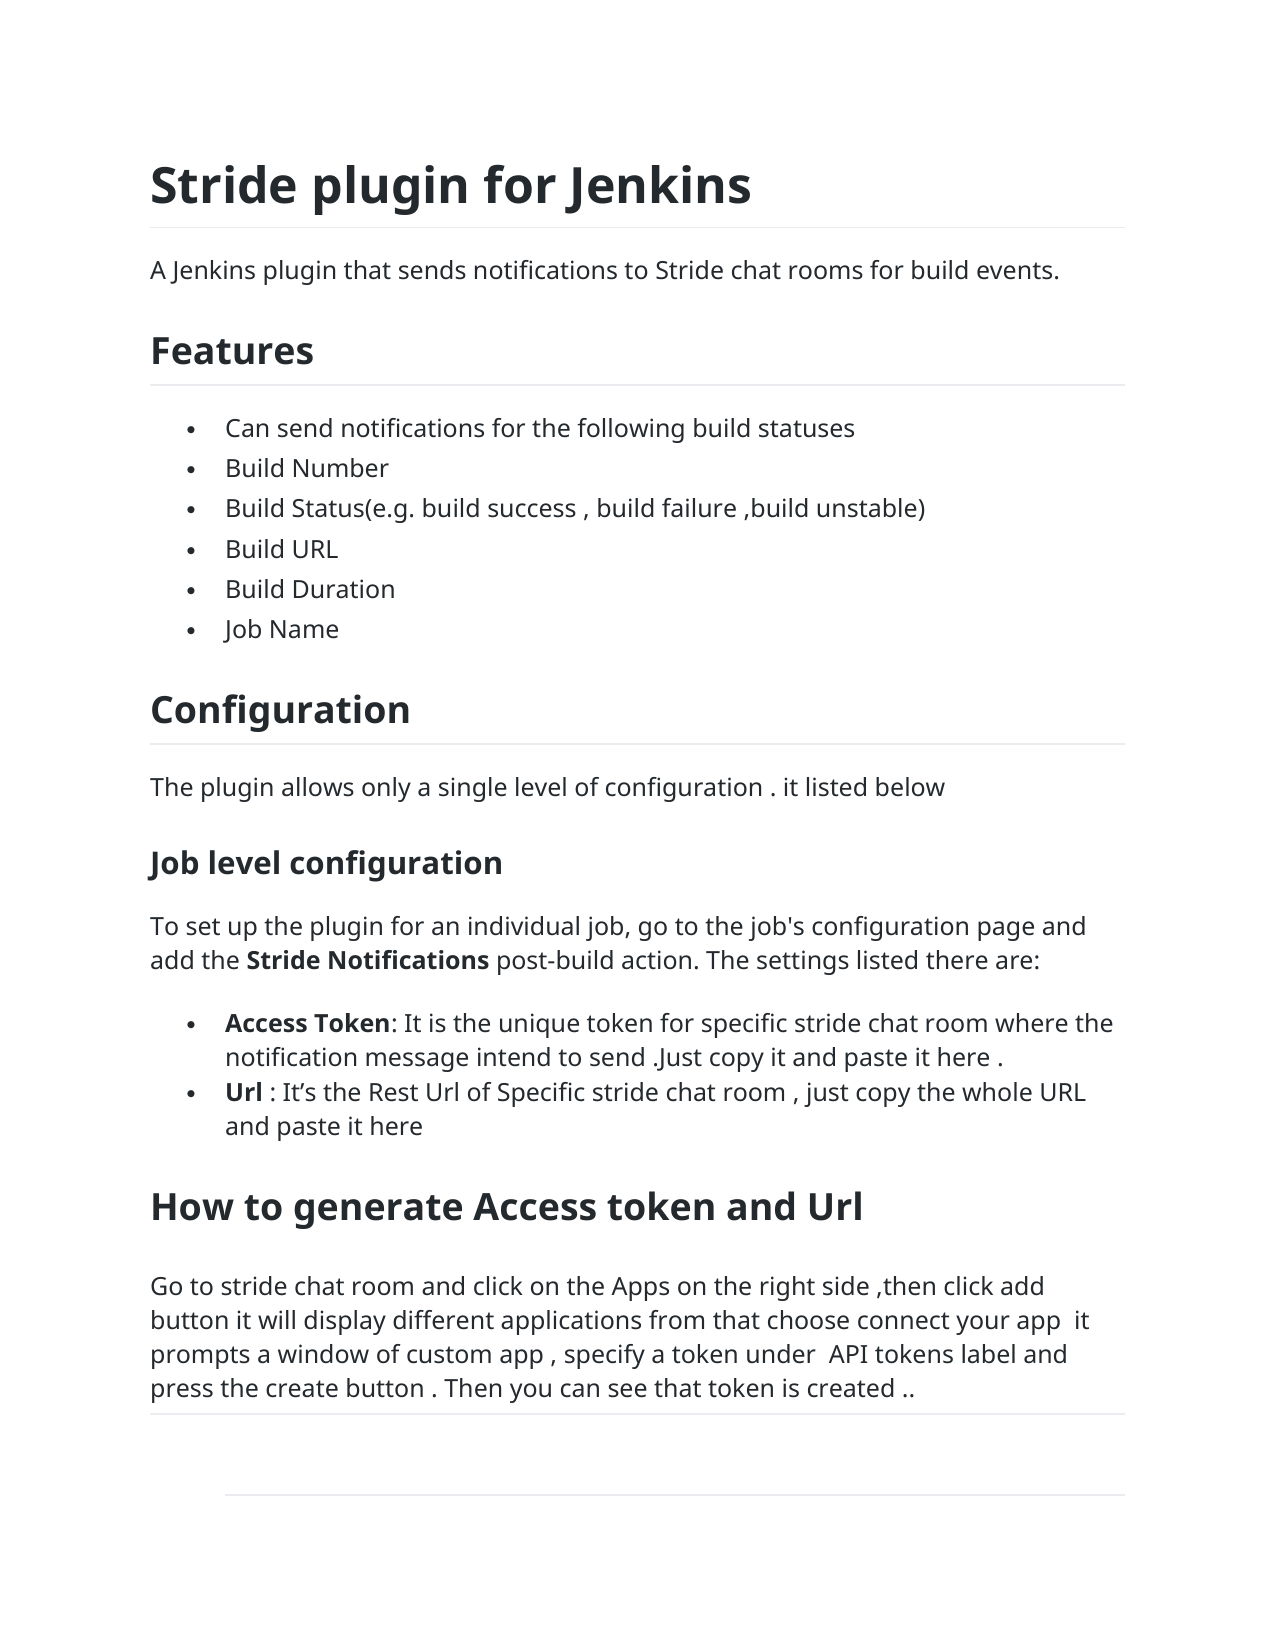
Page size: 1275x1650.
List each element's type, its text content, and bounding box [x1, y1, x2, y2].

text Job level configuration [150, 841, 1125, 884]
list Build Status(e.g. build success , build failure ,build unstable) [187, 491, 1125, 525]
list Build Duration [187, 572, 1125, 606]
text The plugin allows only a single level of configuration . it listed below [150, 769, 1125, 804]
text To set up the plugin for an individual job, go to the job's configuration page and add the Stride Notifications post-build action. The settings listed there are: [150, 909, 1125, 977]
text Go to stride chat room and click on the Apps on the right side ,then click add button it will display different applications from that choose connect your app it prompts a window of custom app , specify a token under API tokens label and press the create button . Then you can see that token is created .. [150, 1268, 1125, 1413]
text Features [150, 324, 1125, 384]
text A Jenkins plugin that sends notifications to Stride chat rooms for build events. [150, 253, 1125, 287]
list Build URL [187, 531, 1125, 566]
list Can send notifications for the following build statuses [187, 411, 1125, 444]
list Build Number [187, 451, 1125, 485]
list Job Name [187, 612, 1125, 646]
text Stride plugin for Jenkins [150, 150, 1125, 227]
text Configuration [150, 684, 1125, 743]
list Access Token: It is the unique token for specific stride chat room where the notification message intend to send .Just copy it and paste it here . [187, 1006, 1125, 1074]
list Url : It’s the Rest Url of Specific stride chat room , just copy the whole URL and paste it here [187, 1074, 1125, 1142]
text How to generate Access token and Url [150, 1180, 1125, 1231]
